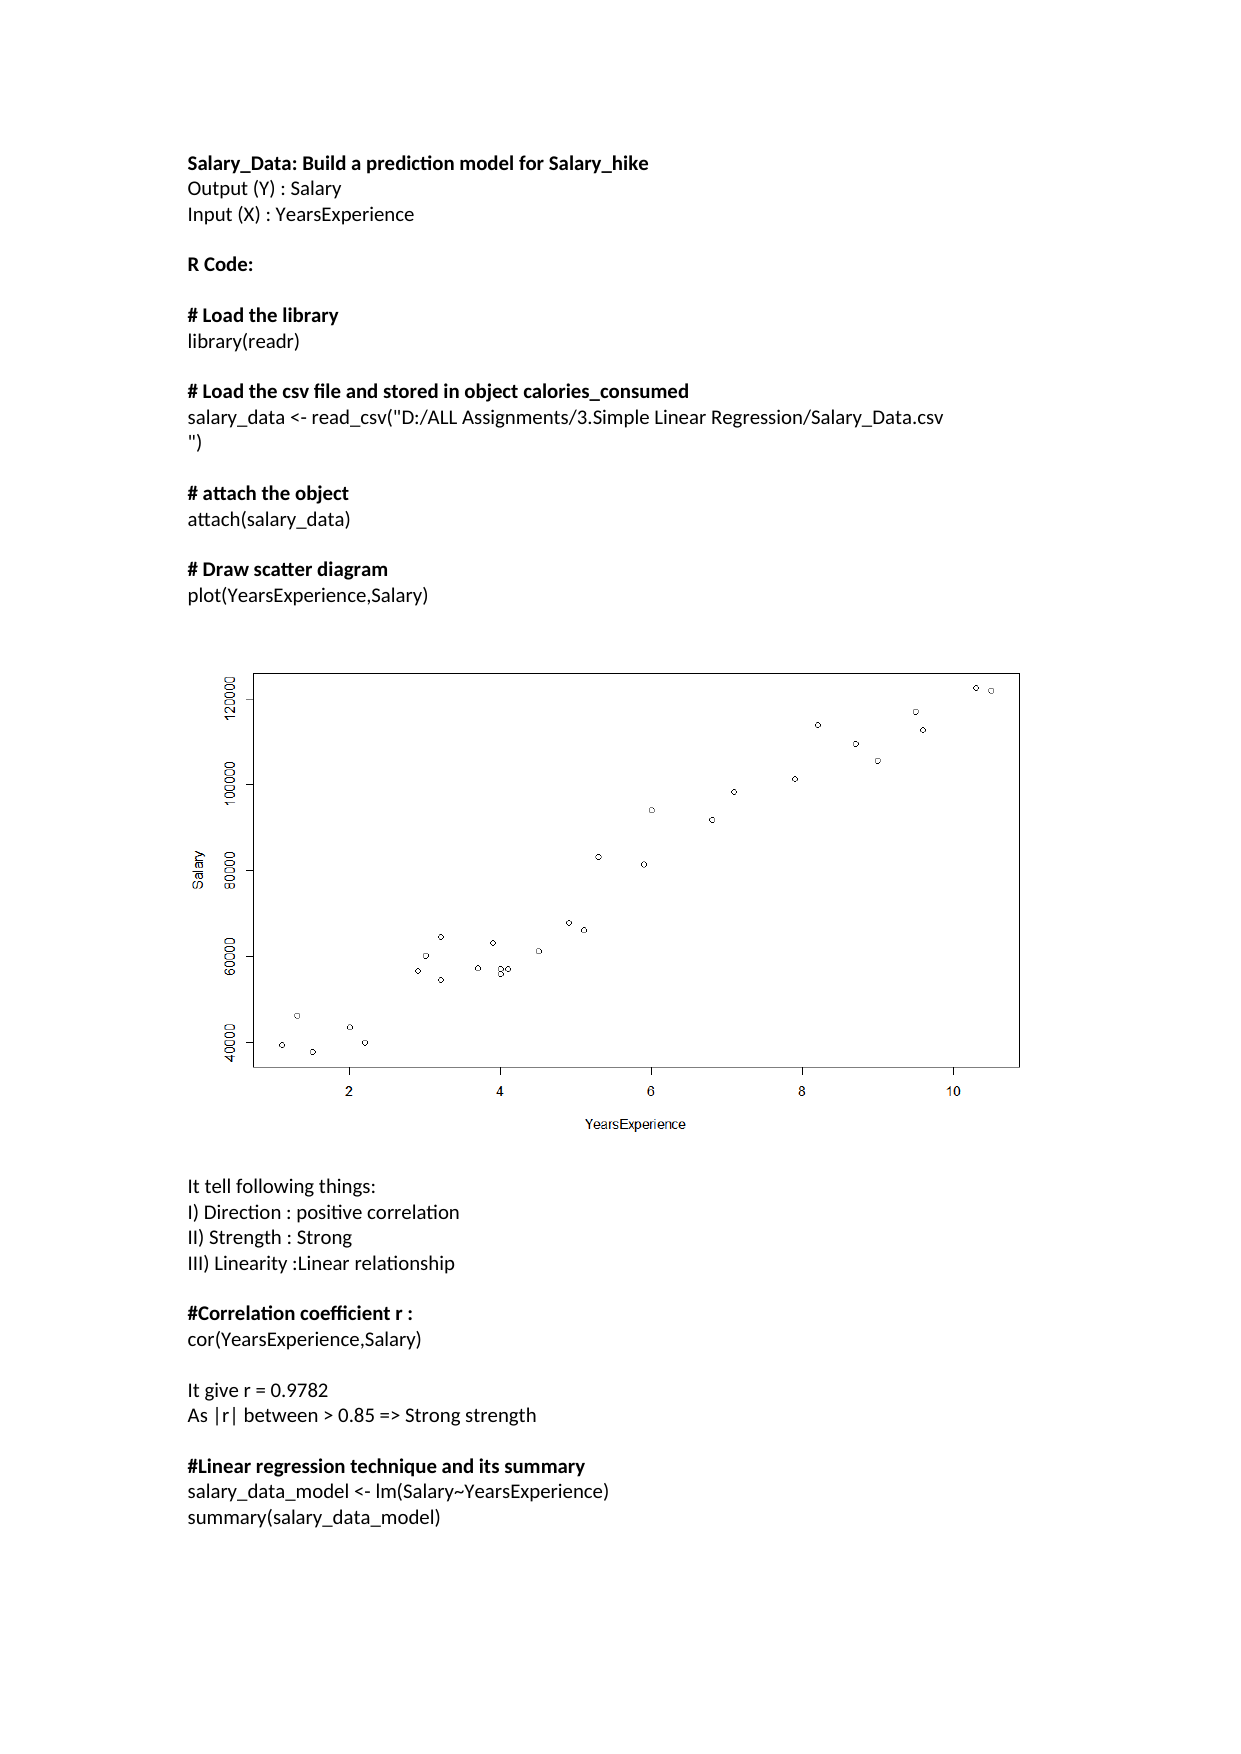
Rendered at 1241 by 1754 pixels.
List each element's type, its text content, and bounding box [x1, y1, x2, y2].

text cor(YearsExperience,Salary) [187, 1326, 1053, 1351]
text Salary_Data: Build a prediction model for Salary_hike [187, 150, 1053, 175]
text It give r = 0.9782 [187, 1377, 1053, 1402]
text # Load the library [187, 302, 1053, 328]
text salary_data_model <- lm(Salary~YearsExperience) [187, 1478, 1053, 1504]
text Input (X) : YearsExperience [187, 201, 1053, 226]
text #Linear regression technique and its summary [187, 1453, 1053, 1478]
text summary(salary_data_model) [187, 1504, 1053, 1529]
text It tell following things: [187, 1173, 1053, 1199]
text As |r| between > 0.85 => Strong strength [187, 1402, 1053, 1428]
text R Code: [187, 252, 1053, 277]
text ") [187, 429, 1053, 455]
picture [187, 607, 1053, 1149]
text III) Linearity :Linear relationship [187, 1250, 1053, 1275]
text Output (Y) : Salary [187, 175, 1053, 201]
text attach(salary_data) [187, 506, 1053, 531]
text salary_data <- read_csv("D:/ALL Assignments/3.Simple Linear Regression/Salary_Data.csv [187, 404, 1053, 429]
text library(readr) [187, 328, 1053, 353]
text plot(YearsExperience,Salary) [187, 582, 1053, 607]
text # Draw scatter diagram [187, 557, 1053, 582]
text # Load the csv file and stored in object calories_consumed [187, 379, 1053, 404]
text # attach the object [187, 480, 1053, 506]
text #Correlation coefficient r : [187, 1301, 1053, 1326]
text I) Direction : positive correlation [187, 1199, 1053, 1224]
text II) Strength : Strong [187, 1224, 1053, 1250]
